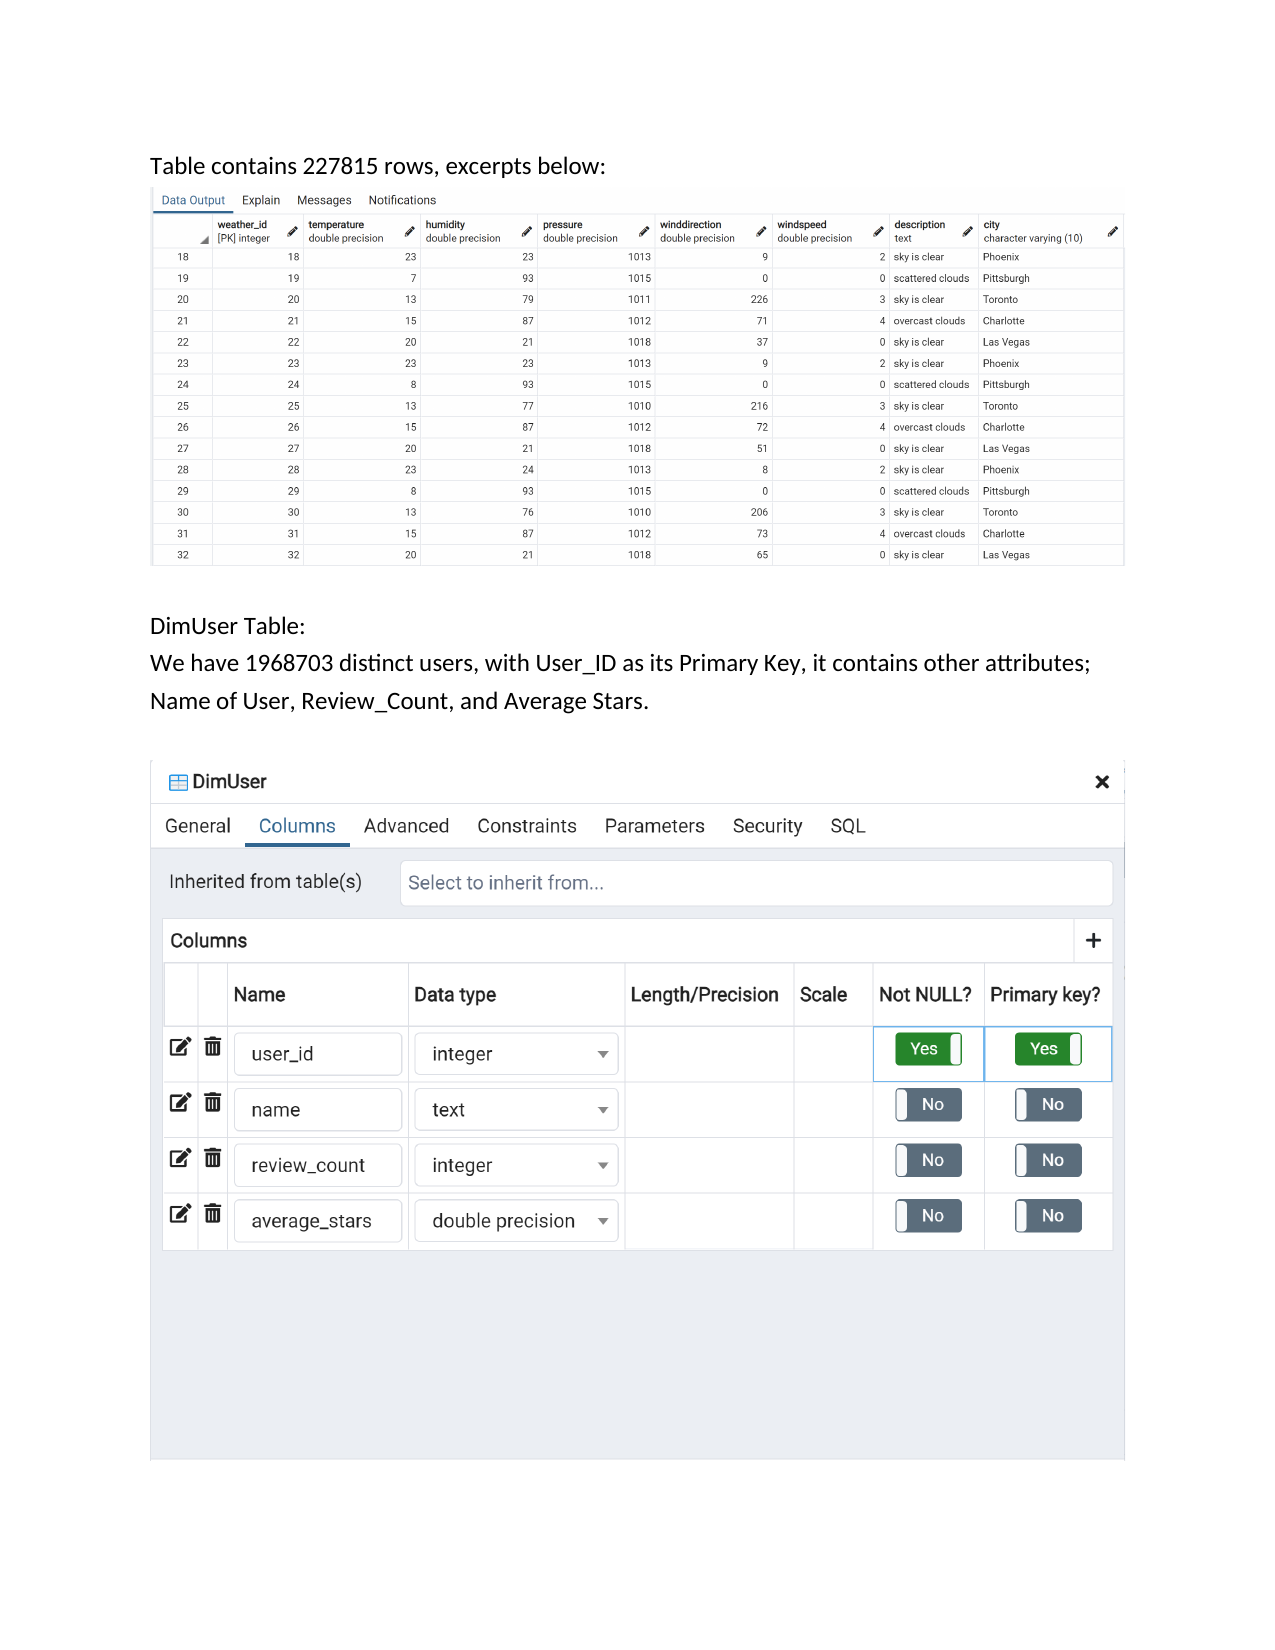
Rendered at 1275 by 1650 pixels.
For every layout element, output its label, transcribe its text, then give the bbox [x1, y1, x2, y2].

text We have 1968703 distinct users, with User_ID as its Primary Key, it contains other attributes; [150, 648, 1124, 678]
text DimUser Table: [150, 610, 1124, 641]
text Name of User, Review_Count, and Average Stars. [150, 685, 1124, 716]
text Table contains 227815 rows, excerpts below: [150, 150, 1124, 181]
picture [150, 760, 1125, 1461]
picture [150, 187, 1125, 566]
